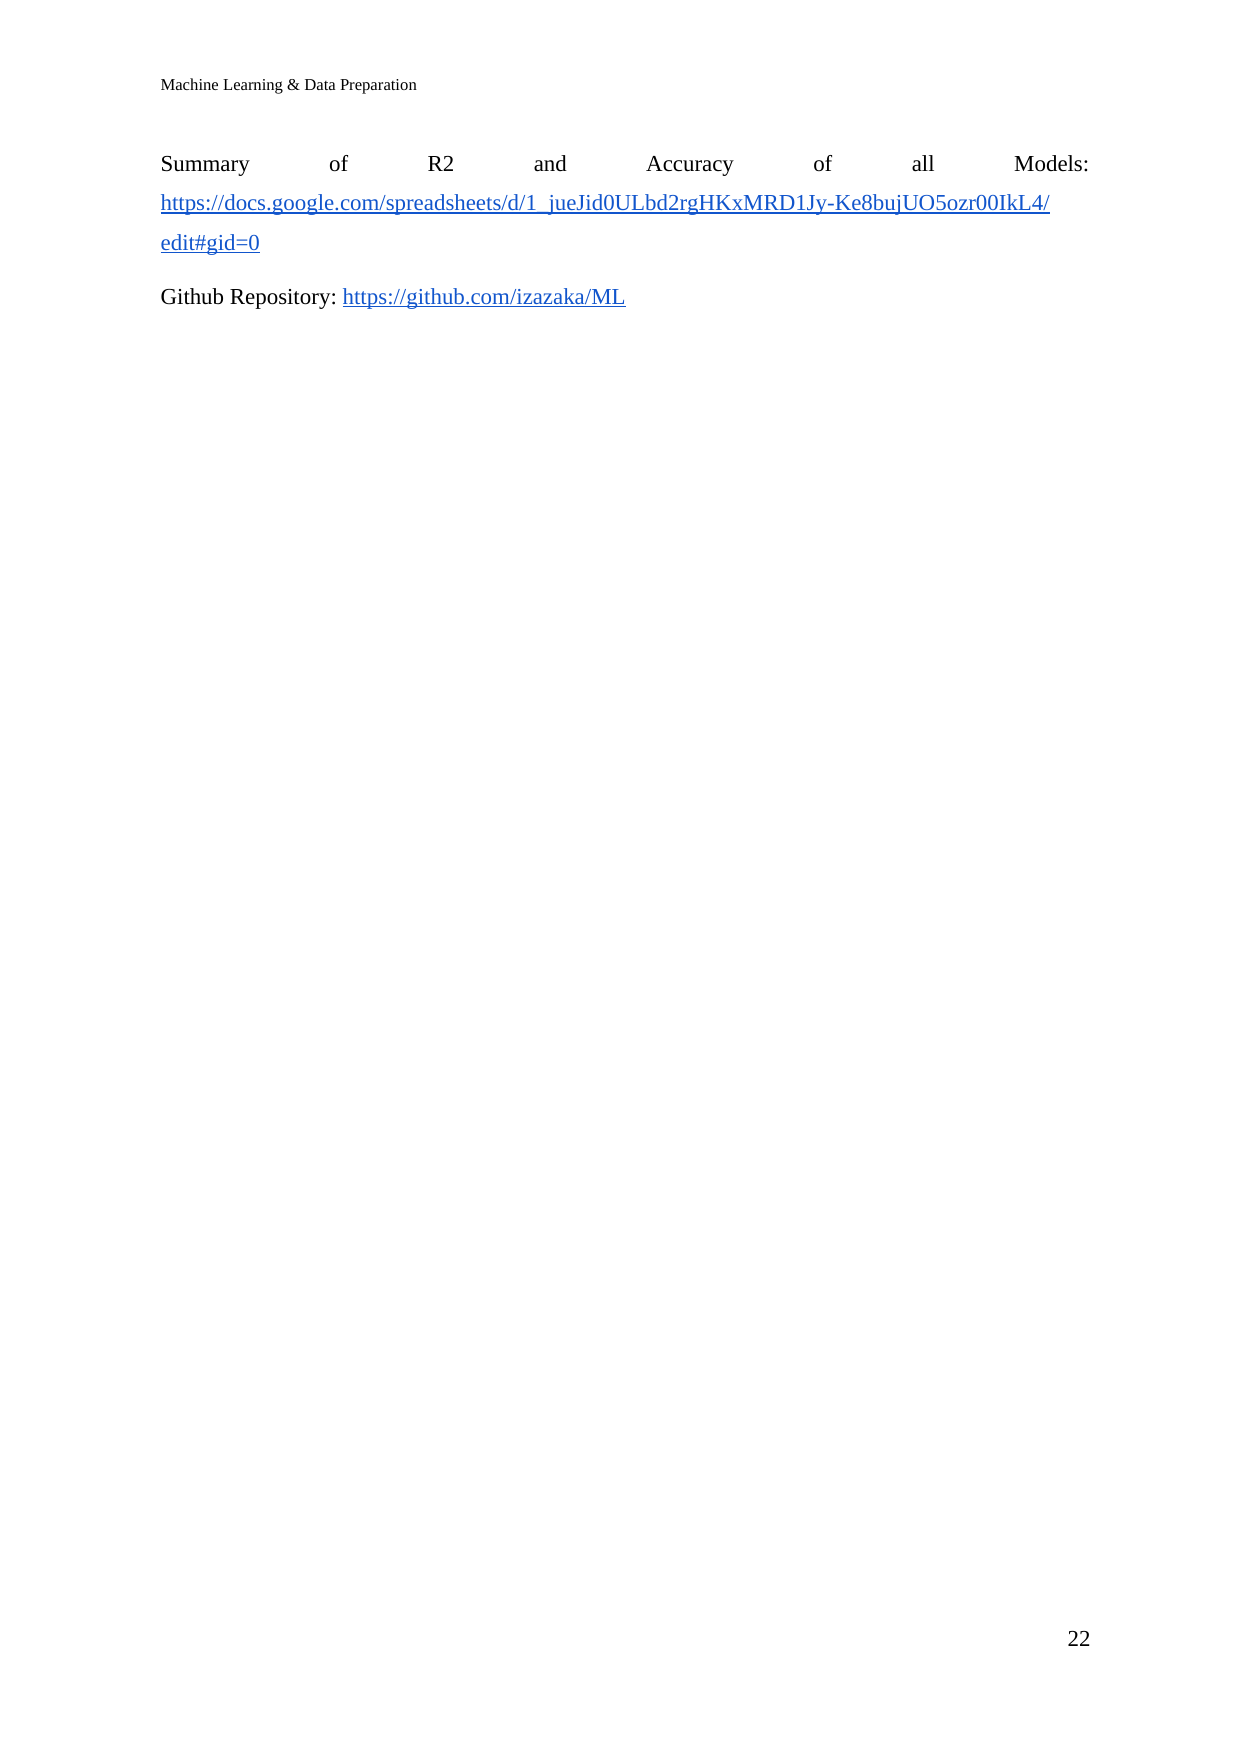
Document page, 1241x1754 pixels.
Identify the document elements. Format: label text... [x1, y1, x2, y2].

text Github Repository: https://github.com/izazaka/ML [160, 283, 1090, 309]
text Summary of R2 and Accuracy of all Models: https://docs.google.com/spreadsheets/d/1_jueJid0ULbd2rgHKxMRD1Jy-Ke8bujUO5ozr00IkL4/edit#gid=0 [160, 150, 1090, 255]
